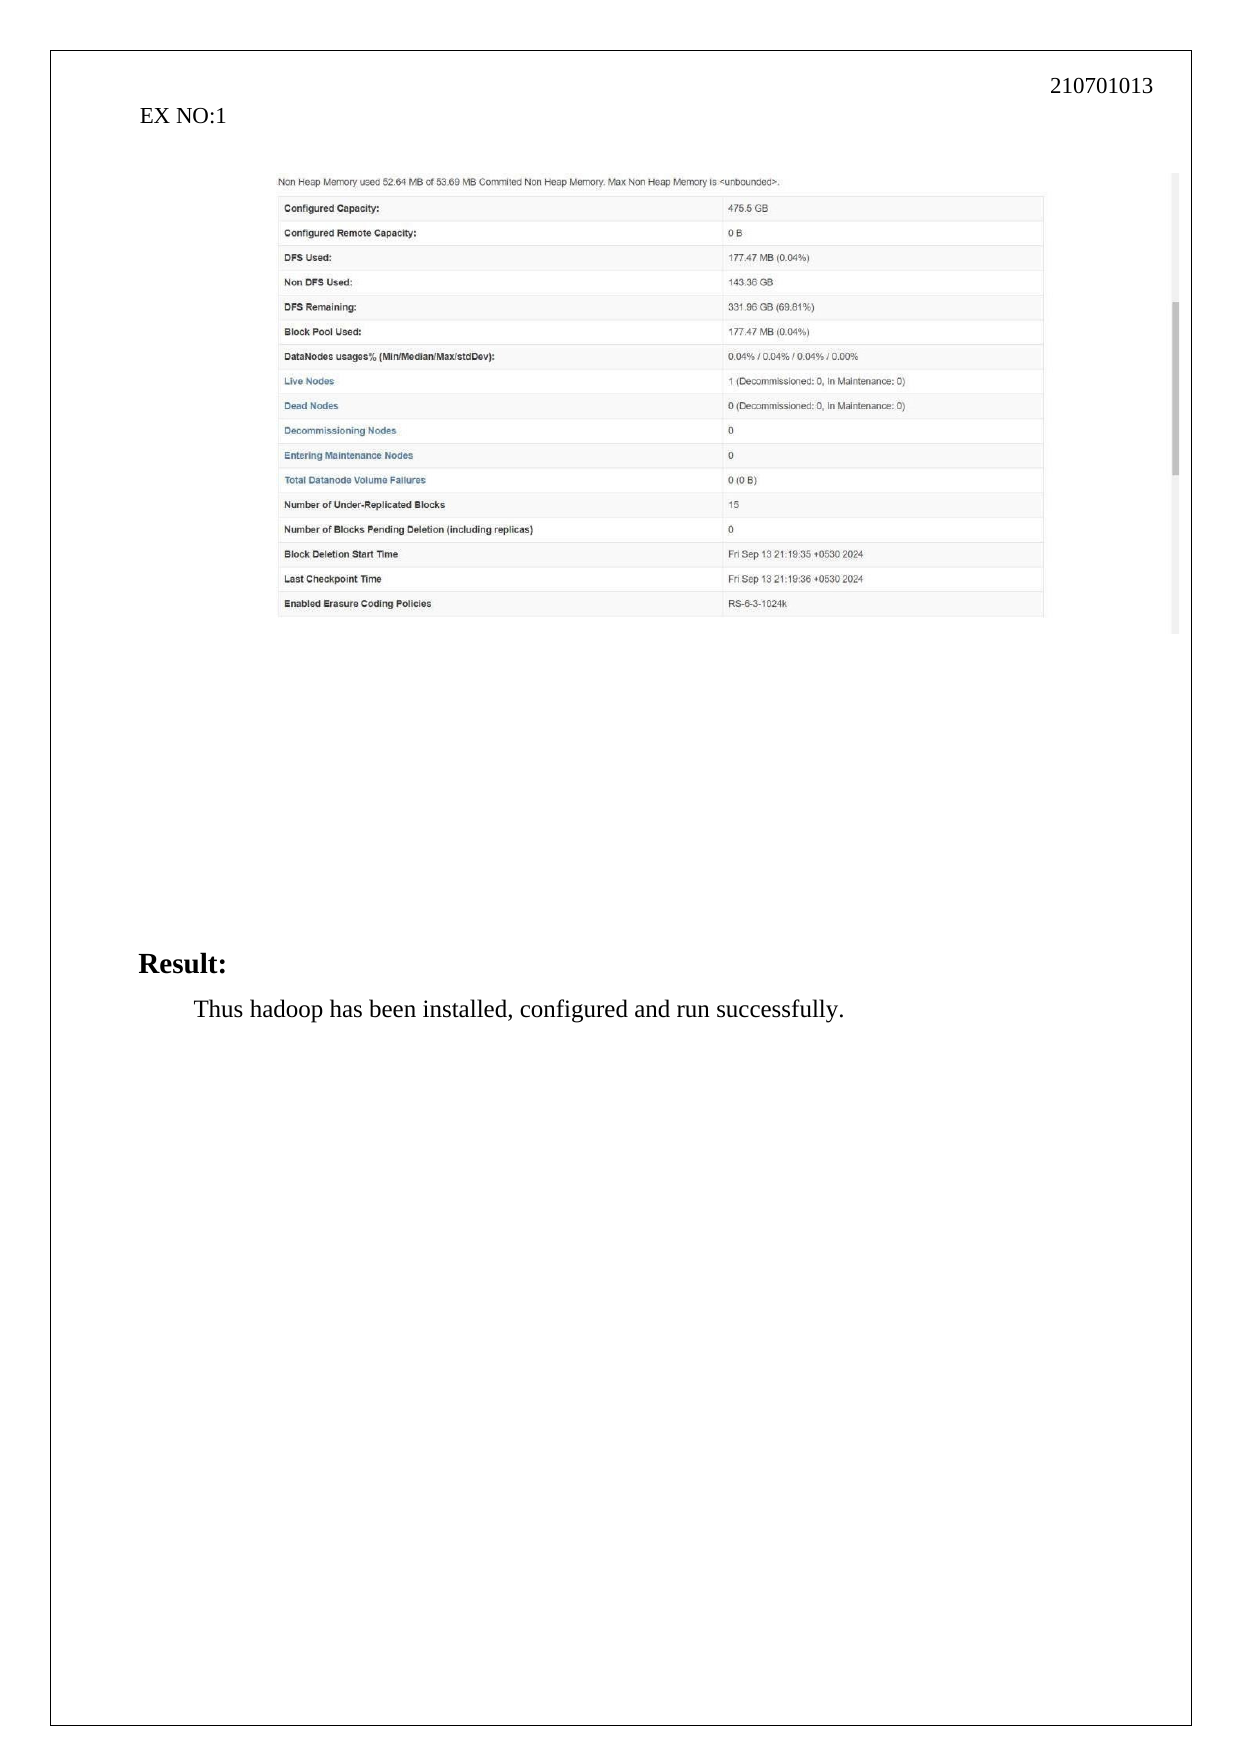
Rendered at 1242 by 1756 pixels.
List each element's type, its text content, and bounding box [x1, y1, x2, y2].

text Thus hadoop has been installed, configured and run successfully. [193, 994, 1191, 1023]
subtitle Result: [138, 947, 1191, 980]
picture [276, 173, 1180, 634]
